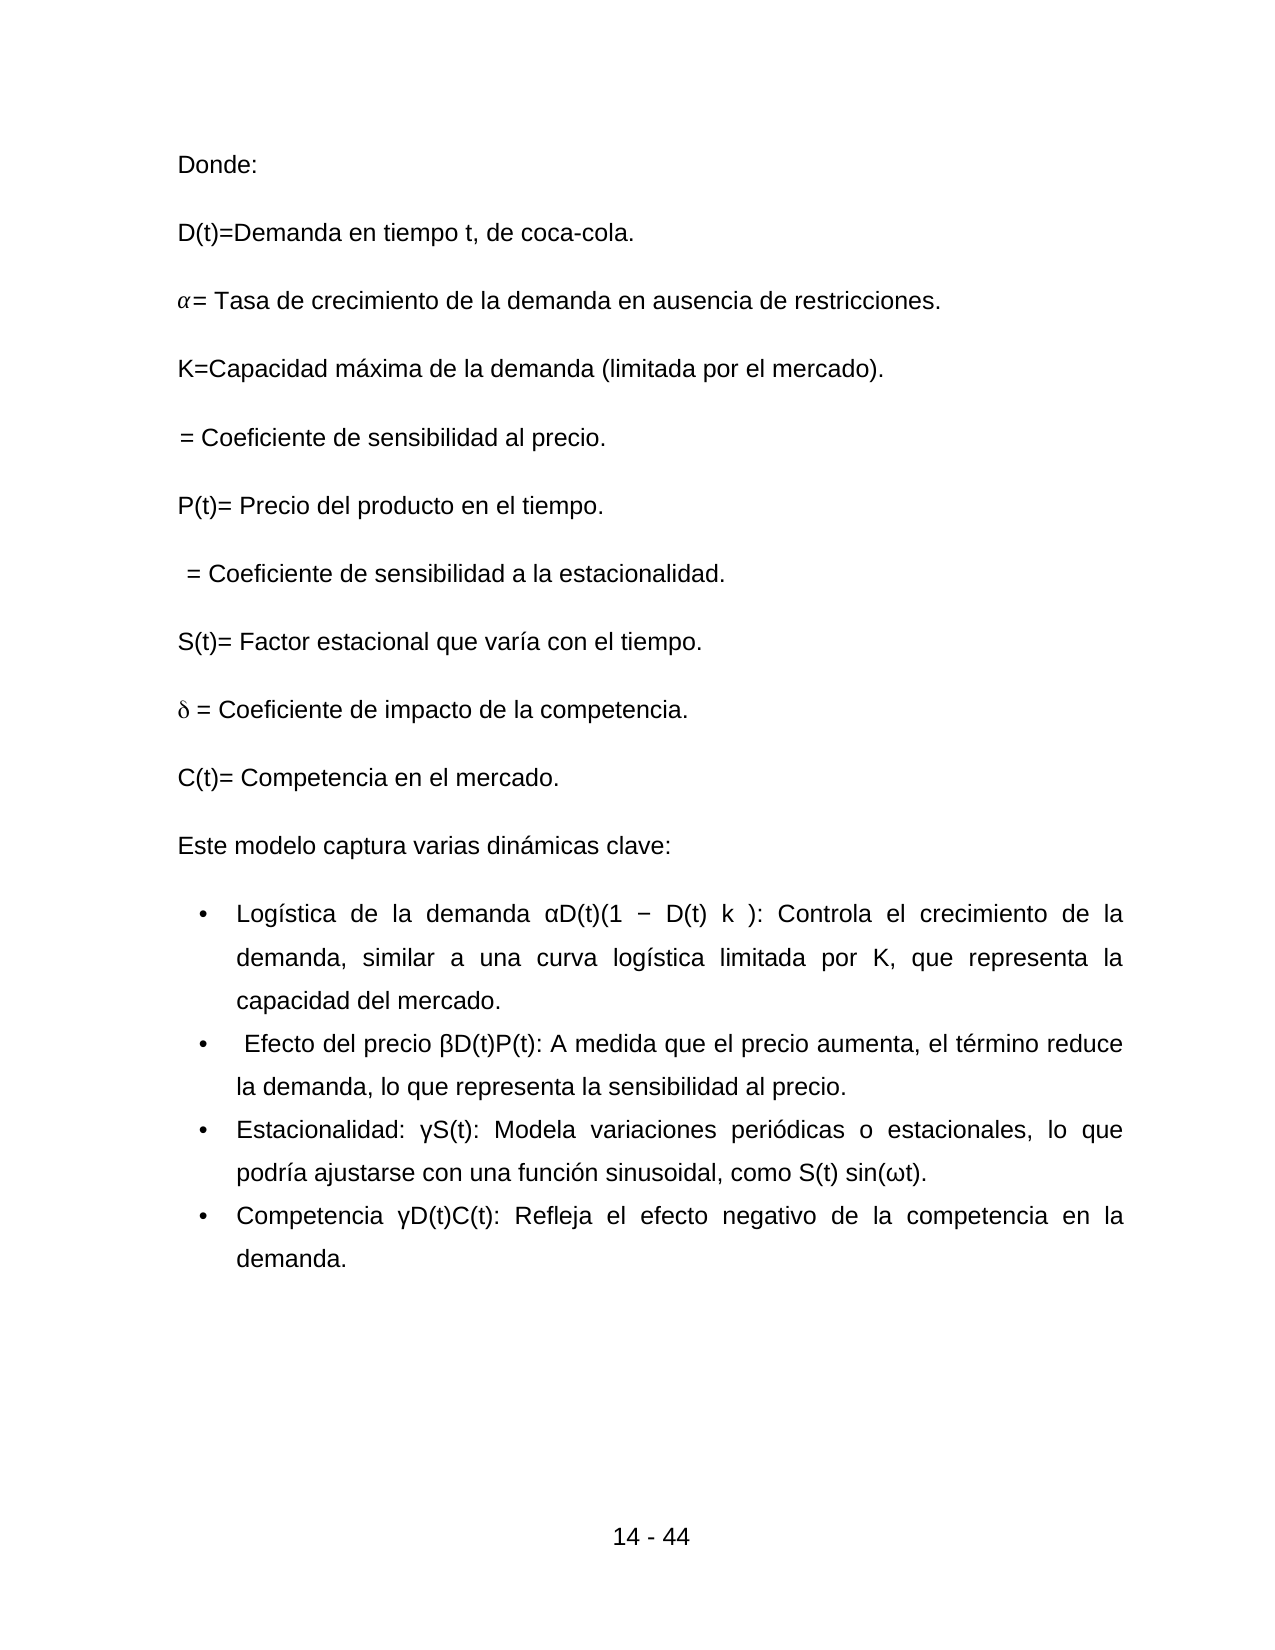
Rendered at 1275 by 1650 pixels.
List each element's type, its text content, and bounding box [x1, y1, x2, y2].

list Efecto del precio βD(t)P(t): A medida que el precio aumenta, el término reduce la demanda, lo que representa la sensibilidad al precio. [199, 1029, 1125, 1101]
text D(t)=Demanda en tiempo t, de coca-cola. [177, 218, 1125, 247]
text K=Capacidad máxima de la demanda (limitada por el mercado). [177, 354, 1125, 383]
list Competencia γD(t)C(t): Refleja el efecto negativo de la competencia en la demanda. [199, 1201, 1125, 1273]
list Estacionalidad: γS(t): Modela variaciones periódicas o estacionales, lo que podría ajustarse con una función sinusoidal, como S(t) sin(ωt). [199, 1115, 1125, 1187]
text = Tasa de crecimiento de la demanda en ausencia de restricciones. [177, 286, 1125, 315]
text = Coeficiente de sensibilidad al precio. [177, 422, 1125, 451]
text = Coeficiente de sensibilidad a la estacionalidad. [177, 559, 1125, 587]
list Logística de la demanda αD(t)(1 − D(t) k ): Controla el crecimiento de la demanda, similar a una curva logística limitada por K, que representa la capacidad del mercado. [199, 899, 1125, 1014]
text = Coeficiente de impacto de la competencia. [177, 695, 1125, 724]
text S(t)= Factor estacional que varía con el tiempo. [177, 627, 1125, 656]
text Este modelo captura varias dinámicas clave: [177, 831, 1125, 860]
text P(t)= Precio del producto en el tiempo. [177, 491, 1125, 519]
text Donde: [177, 150, 1125, 179]
text C(t)= Competencia en el mercado. [177, 763, 1125, 792]
